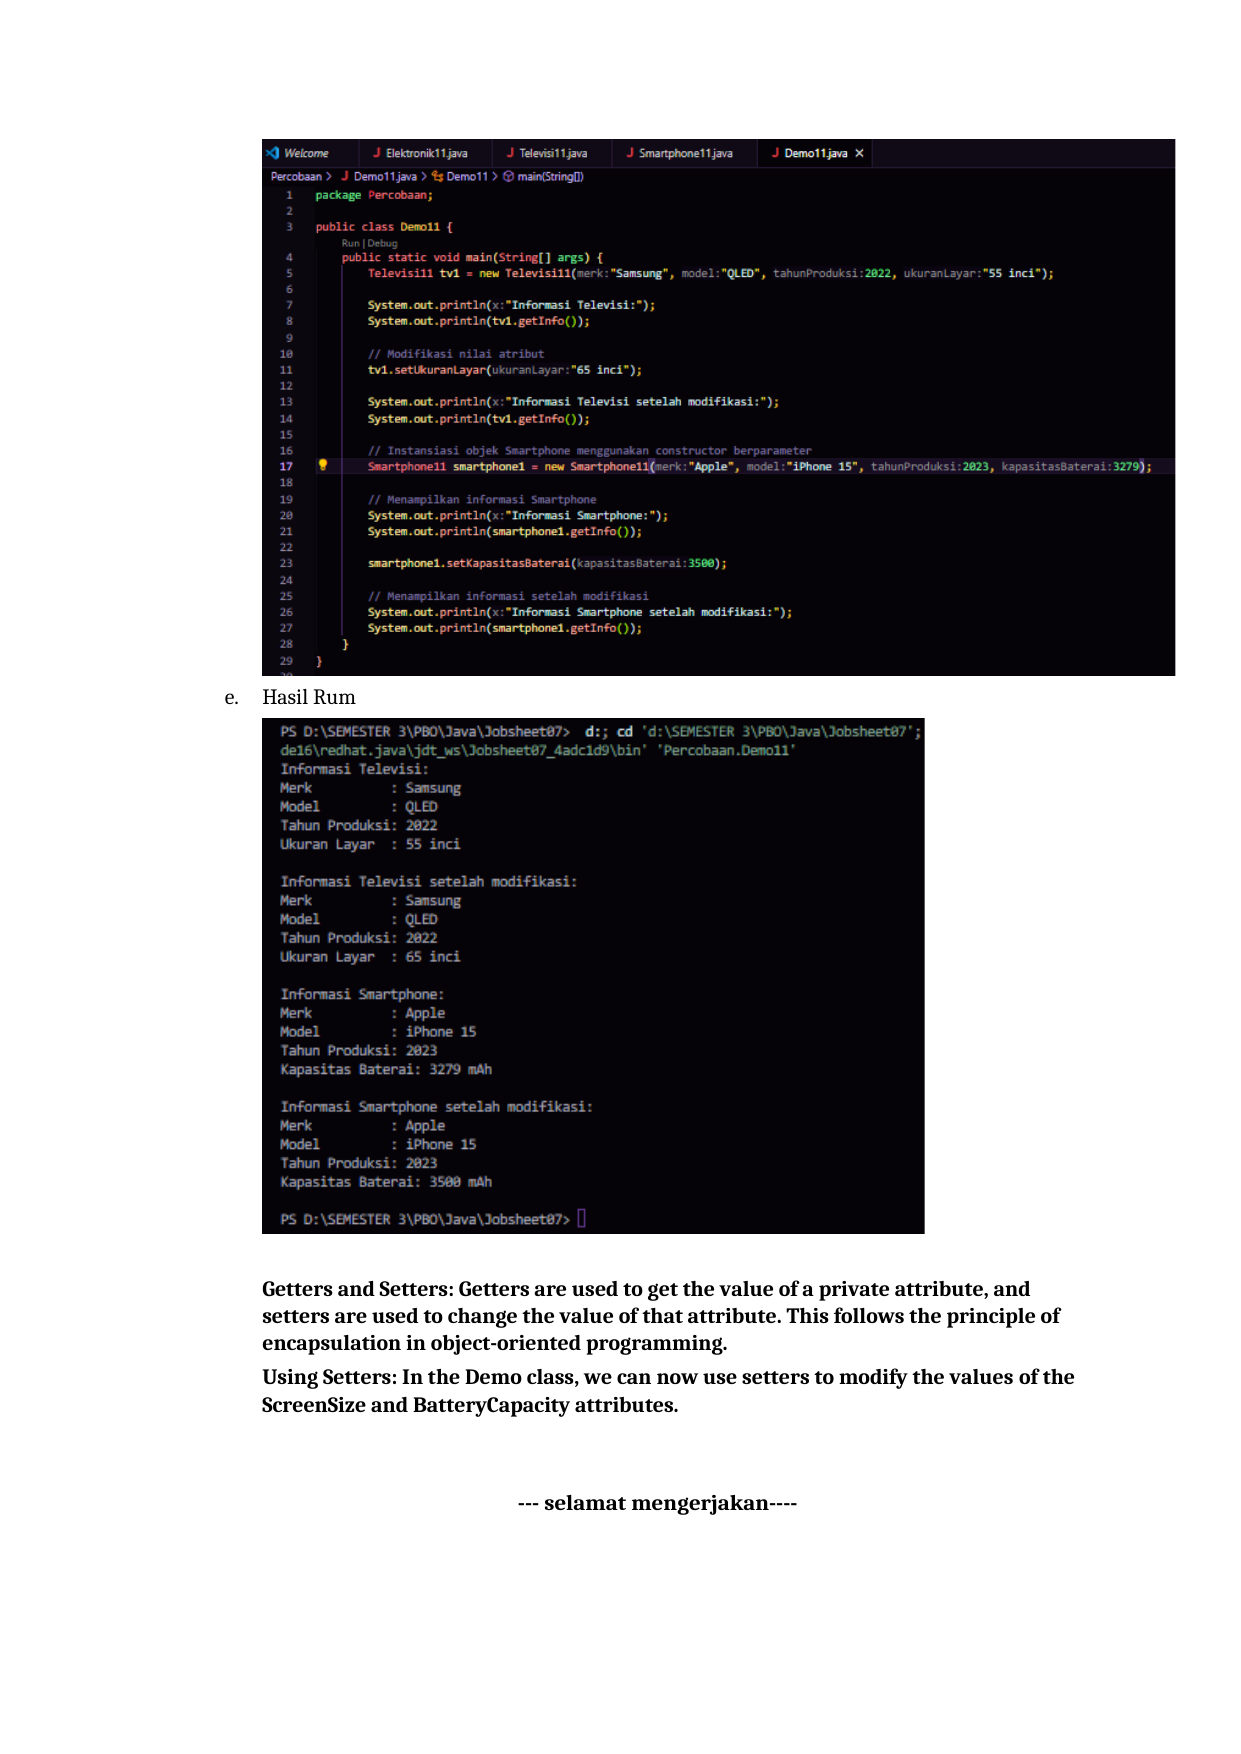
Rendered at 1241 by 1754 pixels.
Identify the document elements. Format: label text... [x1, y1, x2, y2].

list Getters and Setters: Getters are used to get the value of a private attribute, and setters are used to change the value of that attribute. This follows the principle of encapsulation in object-oriented programming. [224, 1277, 1096, 1356]
picture [262, 139, 1176, 676]
subtitle --- selamat mengerjakan---- [518, 1491, 1109, 1516]
picture [262, 718, 925, 1234]
list Using Setters: In the Demo class, we can now use setters to modify the values ​​of the ScreenSize and BatteryCapacity attributes. [262, 1365, 1096, 1417]
list Hasil Rum [224, 684, 1096, 709]
